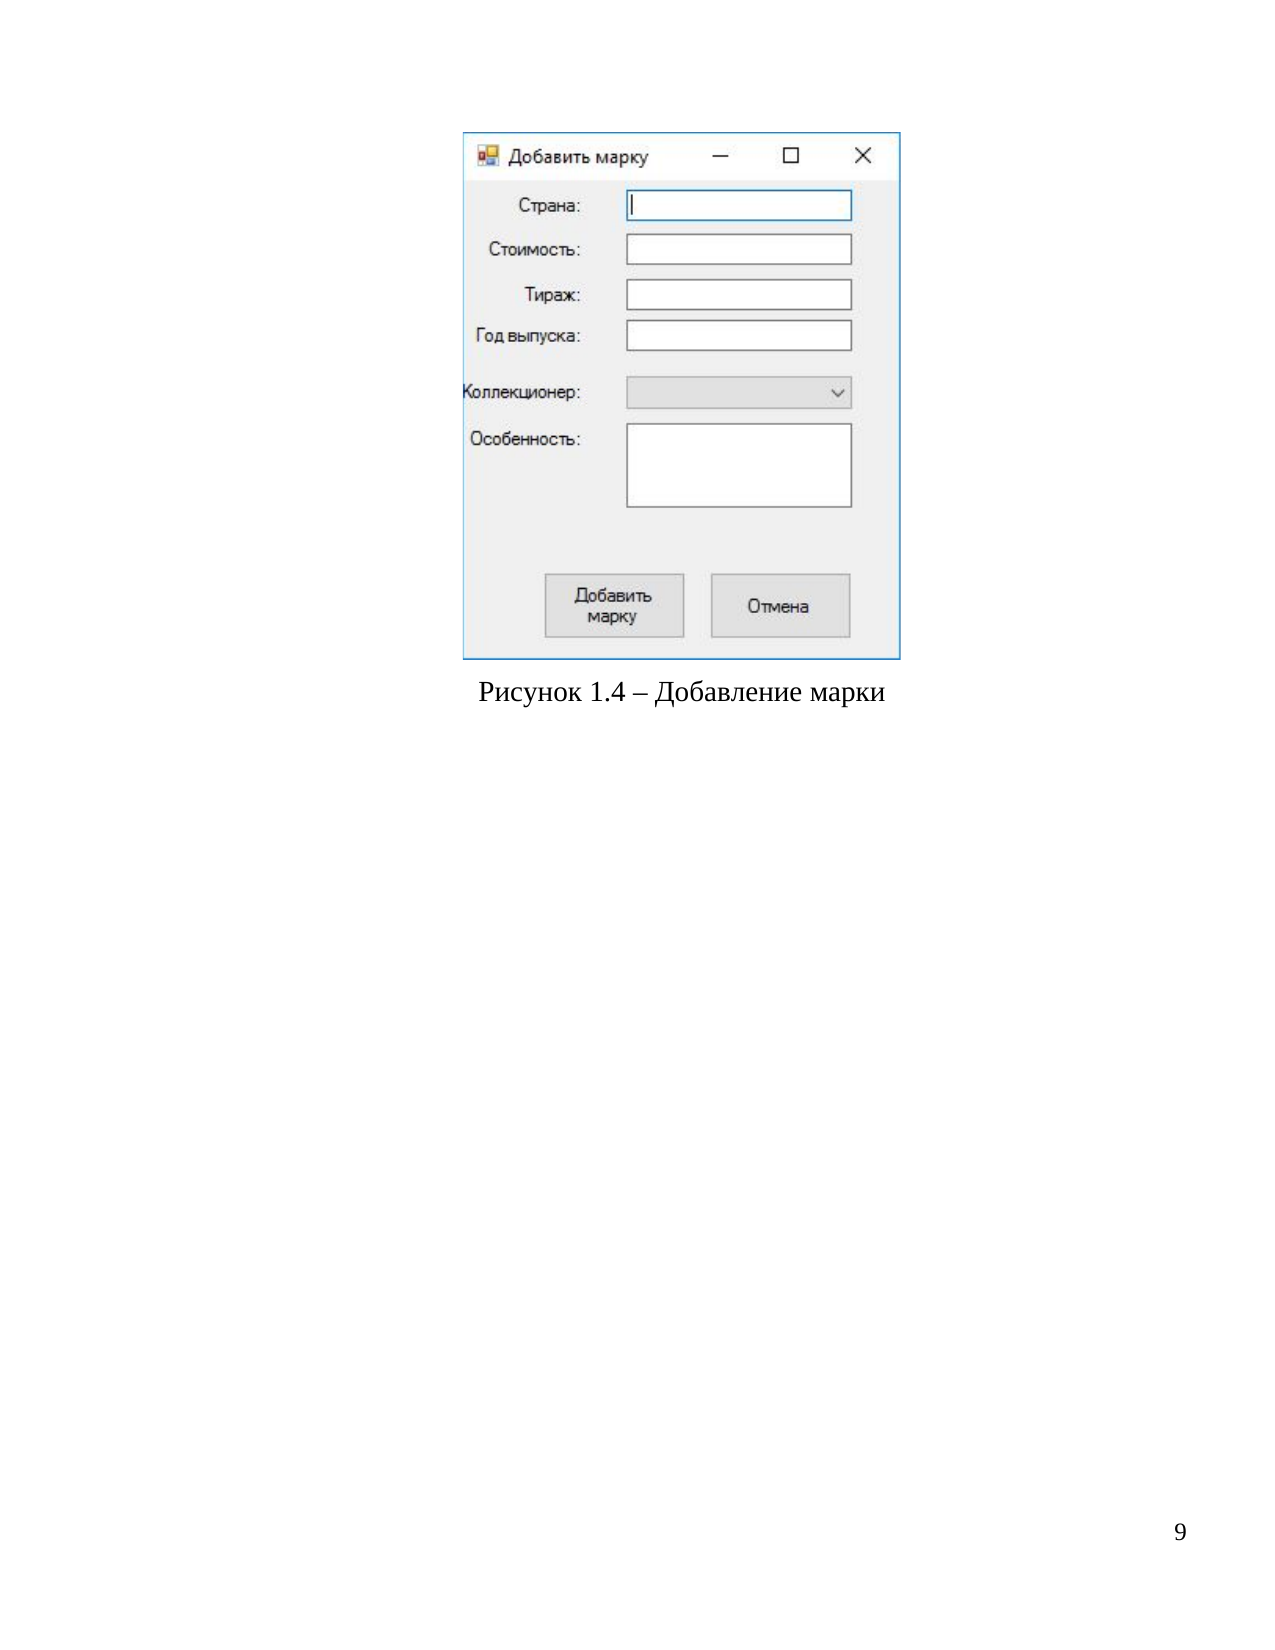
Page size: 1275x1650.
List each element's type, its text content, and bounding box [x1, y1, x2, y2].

picture [462, 132, 901, 660]
text Рисунок 1.4 – Добавление марки [177, 674, 1186, 707]
